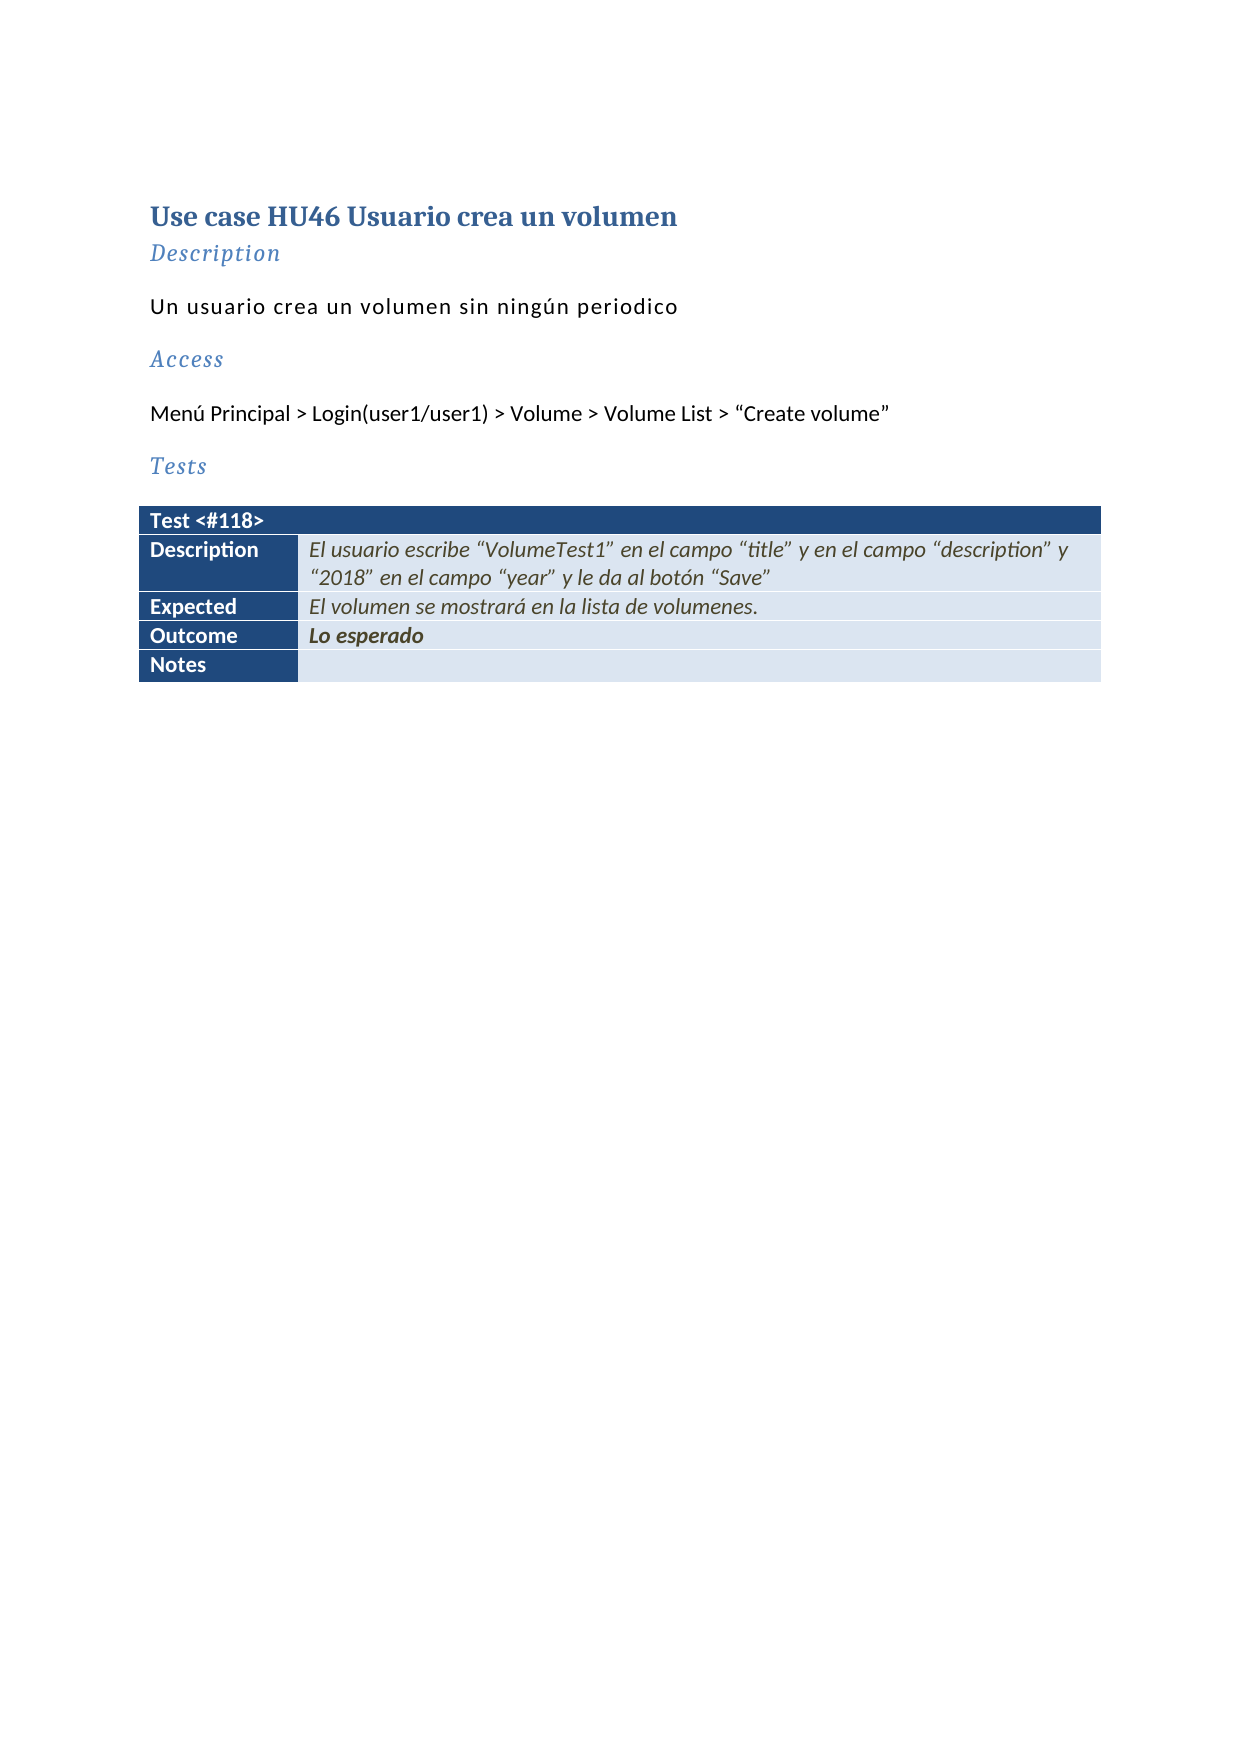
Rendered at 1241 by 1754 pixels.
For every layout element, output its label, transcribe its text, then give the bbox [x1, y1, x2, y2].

table_cell Description [139, 535, 298, 591]
subtitle Un usuario crea un volumen sin ningún periodico [150, 292, 1090, 320]
table_cell [298, 650, 1101, 682]
table_cell Outcome [139, 621, 298, 649]
table_header Test <#118> [139, 506, 1101, 534]
subtitle Use case HU46 Usuario crea un volumen [150, 200, 1090, 233]
table_cell El volumen se mostrará en la lista de volumenes. [298, 592, 1101, 620]
table_cell Notes [139, 650, 298, 682]
text Menú Principal > Login(user1/user1) > Volume > Volume List > “Create volume” [150, 399, 1090, 427]
subtitle Access [150, 345, 1090, 374]
table_cell Expected [139, 592, 298, 620]
subtitle Description [150, 238, 1090, 267]
table_cell Lo esperado [298, 621, 1101, 649]
subtitle Tests [150, 452, 1090, 481]
table_cell El usuario escribe “VolumeTest1” en el campo “title” y en el campo “description” y “2018” en el campo “year” y le da al botón “Save” [298, 535, 1101, 591]
